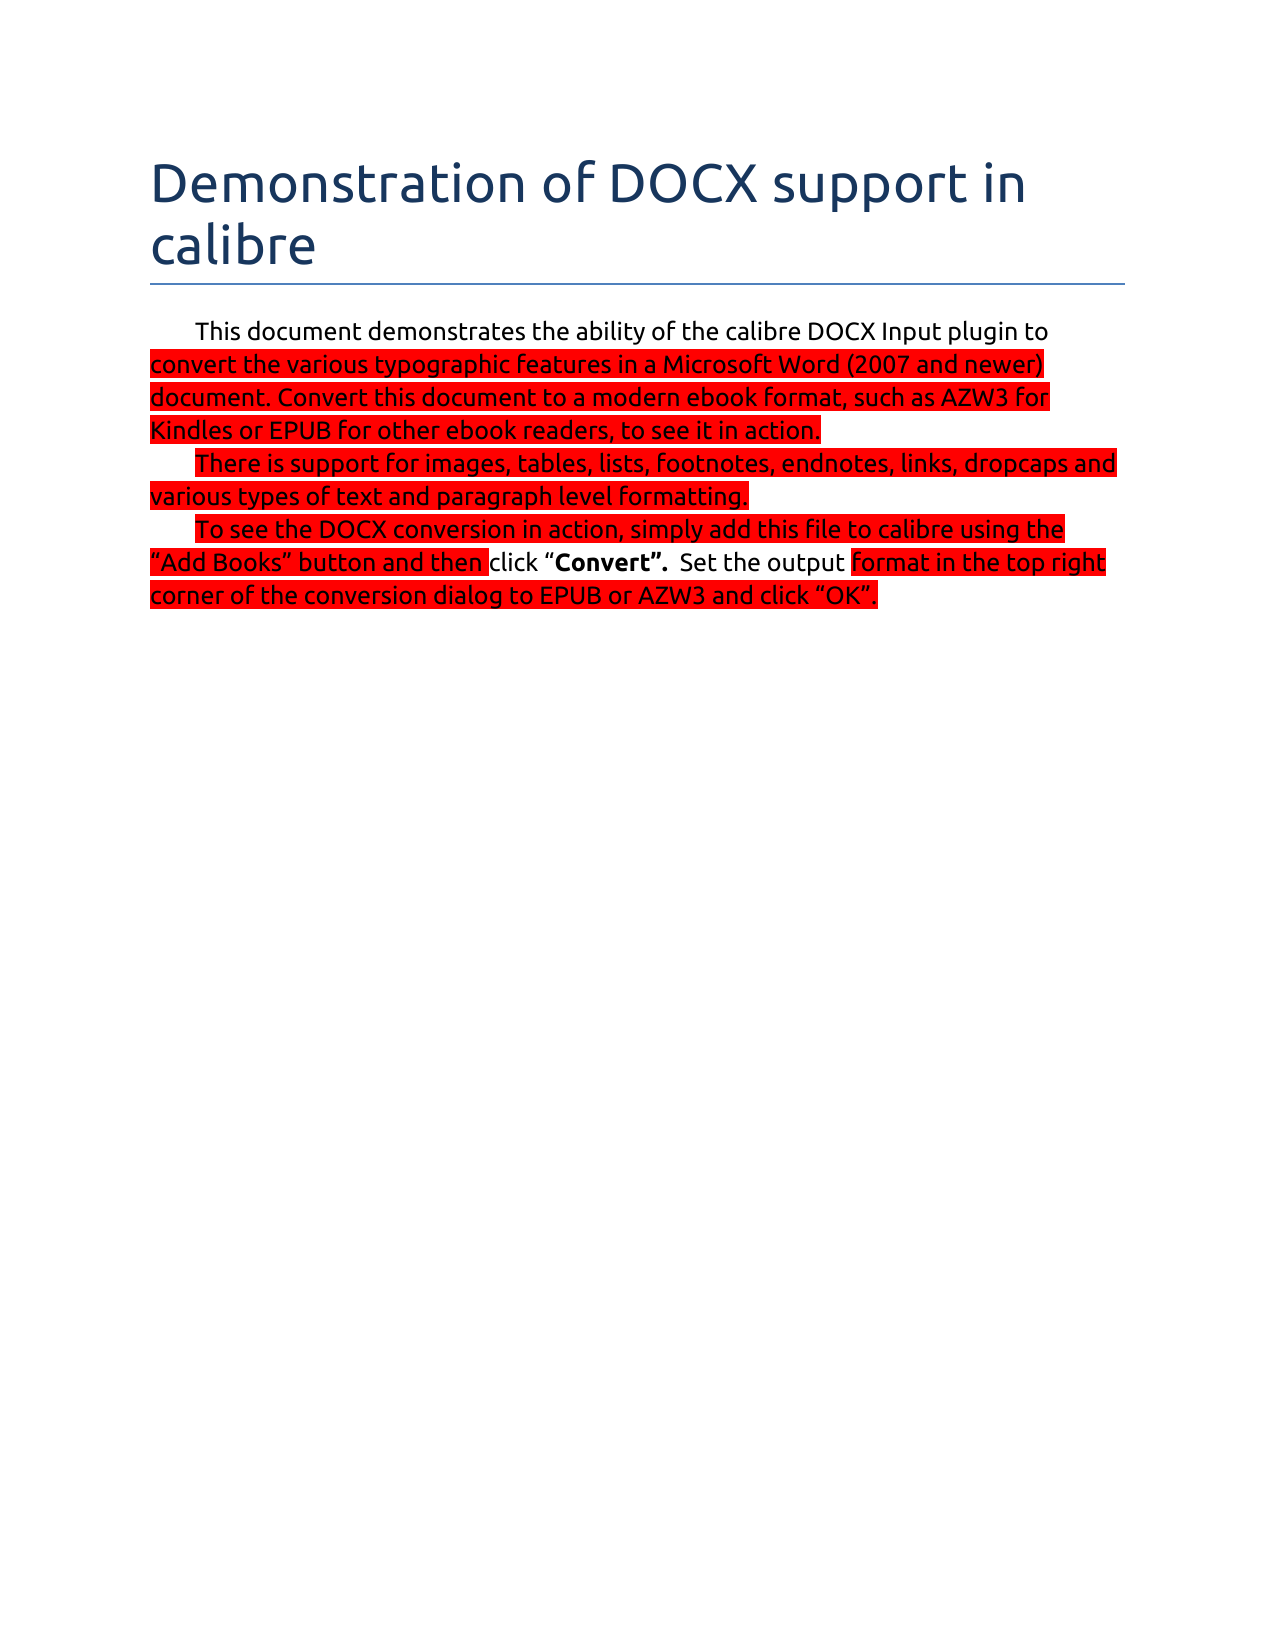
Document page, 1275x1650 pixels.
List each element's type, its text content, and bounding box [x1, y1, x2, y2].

text There is support for images, tables, lists, footnotes, endnotes, links, dropcaps and various types of text and paragraph level formatting. [150, 448, 1125, 510]
text To see the DOCX conversion in action, simply add this file to calibre using the “Add Books” button and then click “Convert”. Set the output format in the top right corner of the conversion dialog to EPUB or AZW3 and click “OK”. [150, 514, 1125, 609]
title Demonstration of DOCX support in calibre [150, 150, 1125, 283]
text This document demonstrates the ability of the calibre DOCX Input plugin to convert the various typographic features in a Microsoft Word (2007 and newer) document. Convert this document to a modern ebook format, such as AZW3 for Kindles or EPUB for other ebook readers, to see it in action. [150, 316, 1125, 444]
